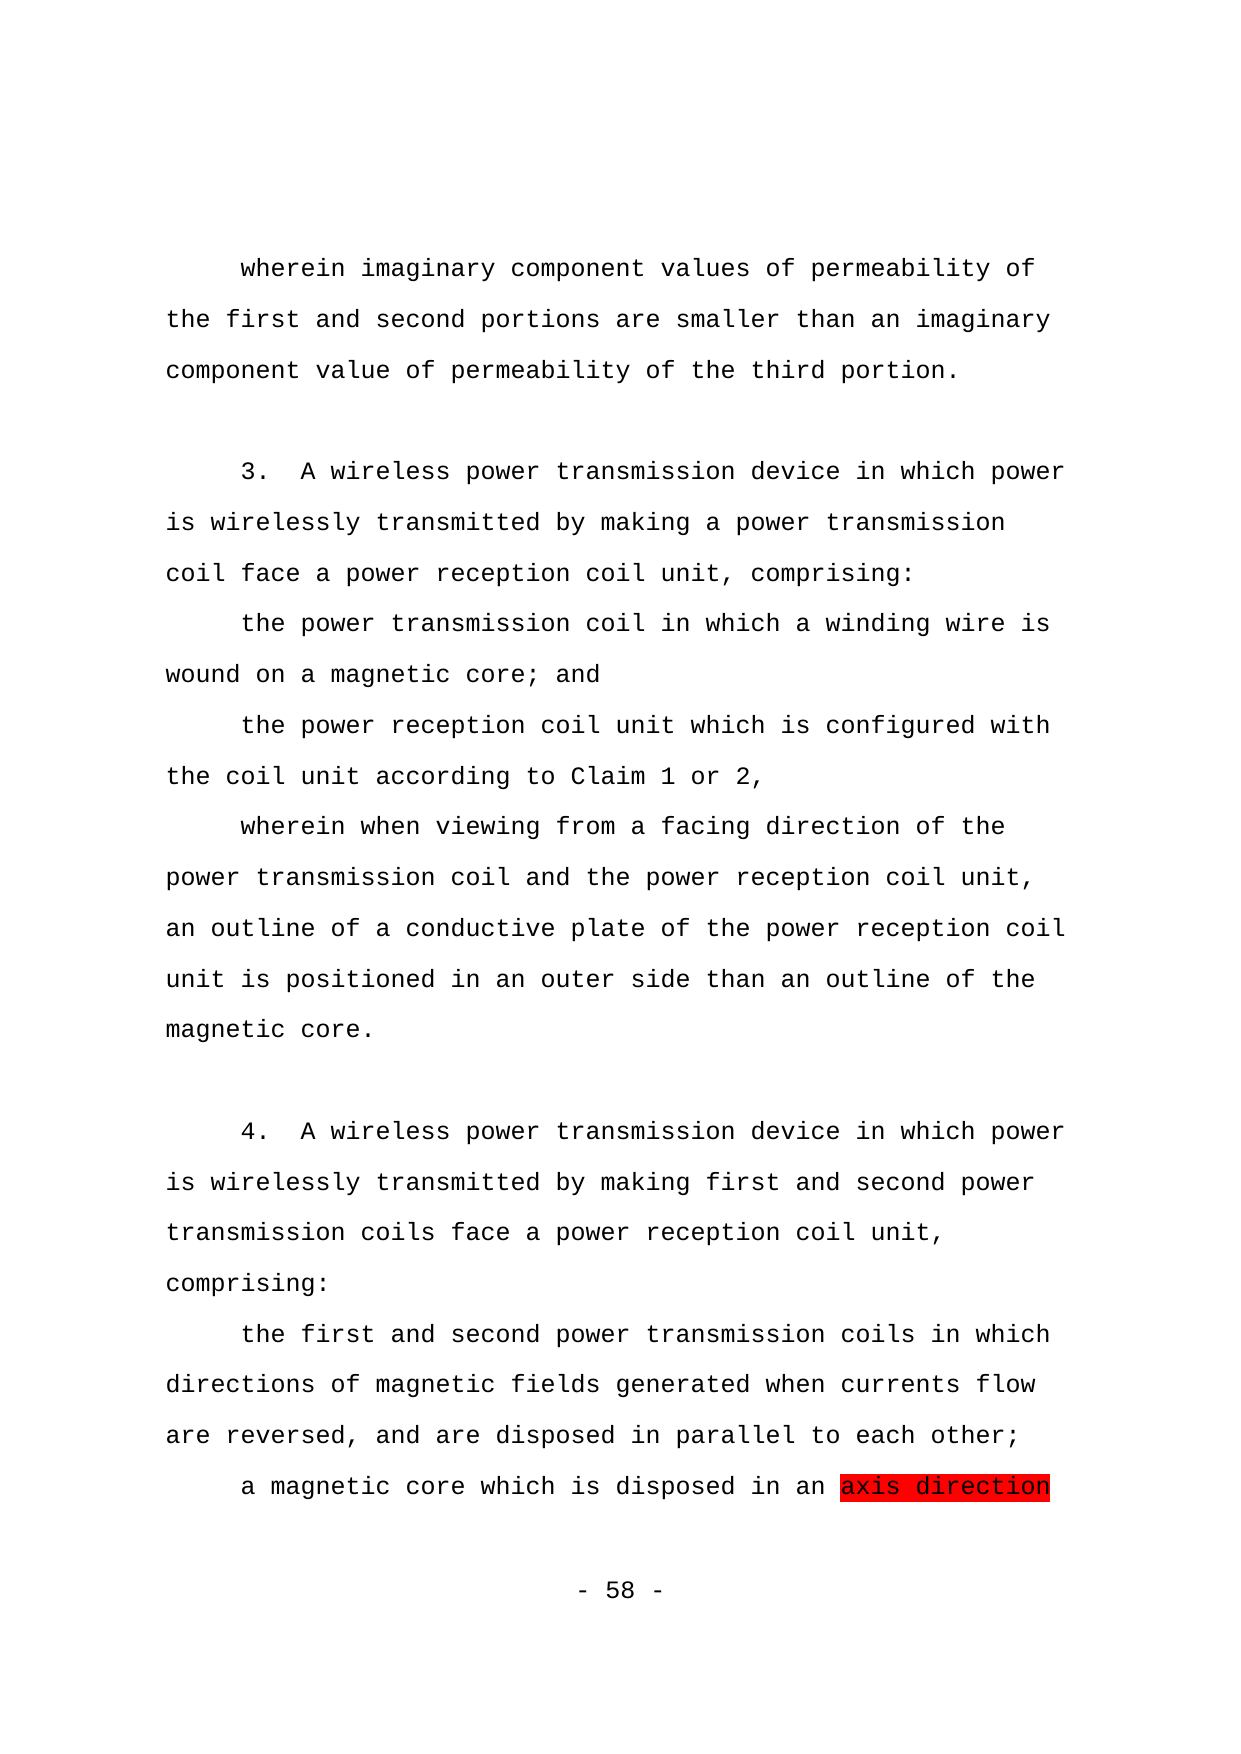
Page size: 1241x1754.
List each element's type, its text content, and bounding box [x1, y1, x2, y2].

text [165, 1454, 1075, 1504]
text wherein when viewing from a facing direction of the power transmission coil and the power reception coil unit, an outline of a conductive plate of the power reception coil unit is positioned in an outer side than an outline of the magnetic core. [165, 794, 1075, 1048]
text the power transmission coil in which a winding wire is wound on a magnetic core; and [165, 591, 1075, 693]
text 3. A wireless power transmission device in which power is wirelessly transmitted by making a power transmission coil face a power reception coil unit, comprising: [165, 439, 1075, 591]
text the power reception coil unit which is configured with the coil unit according to Claim 1 or 2, [165, 693, 1075, 794]
text the first and second power transmission coils in which directions of magnetic fields generated when currents flow are reversed, and are disposed in parallel to each other; [165, 1302, 1075, 1454]
text wherein imaginary component values of permeability of the first and second portions are smaller than an imaginary component value of permeability of the third portion. [165, 236, 1075, 388]
text 4. A wireless power transmission device in which power is wirelessly transmitted by making first and second power transmission coils face a power reception coil unit, comprising: [165, 1099, 1075, 1302]
